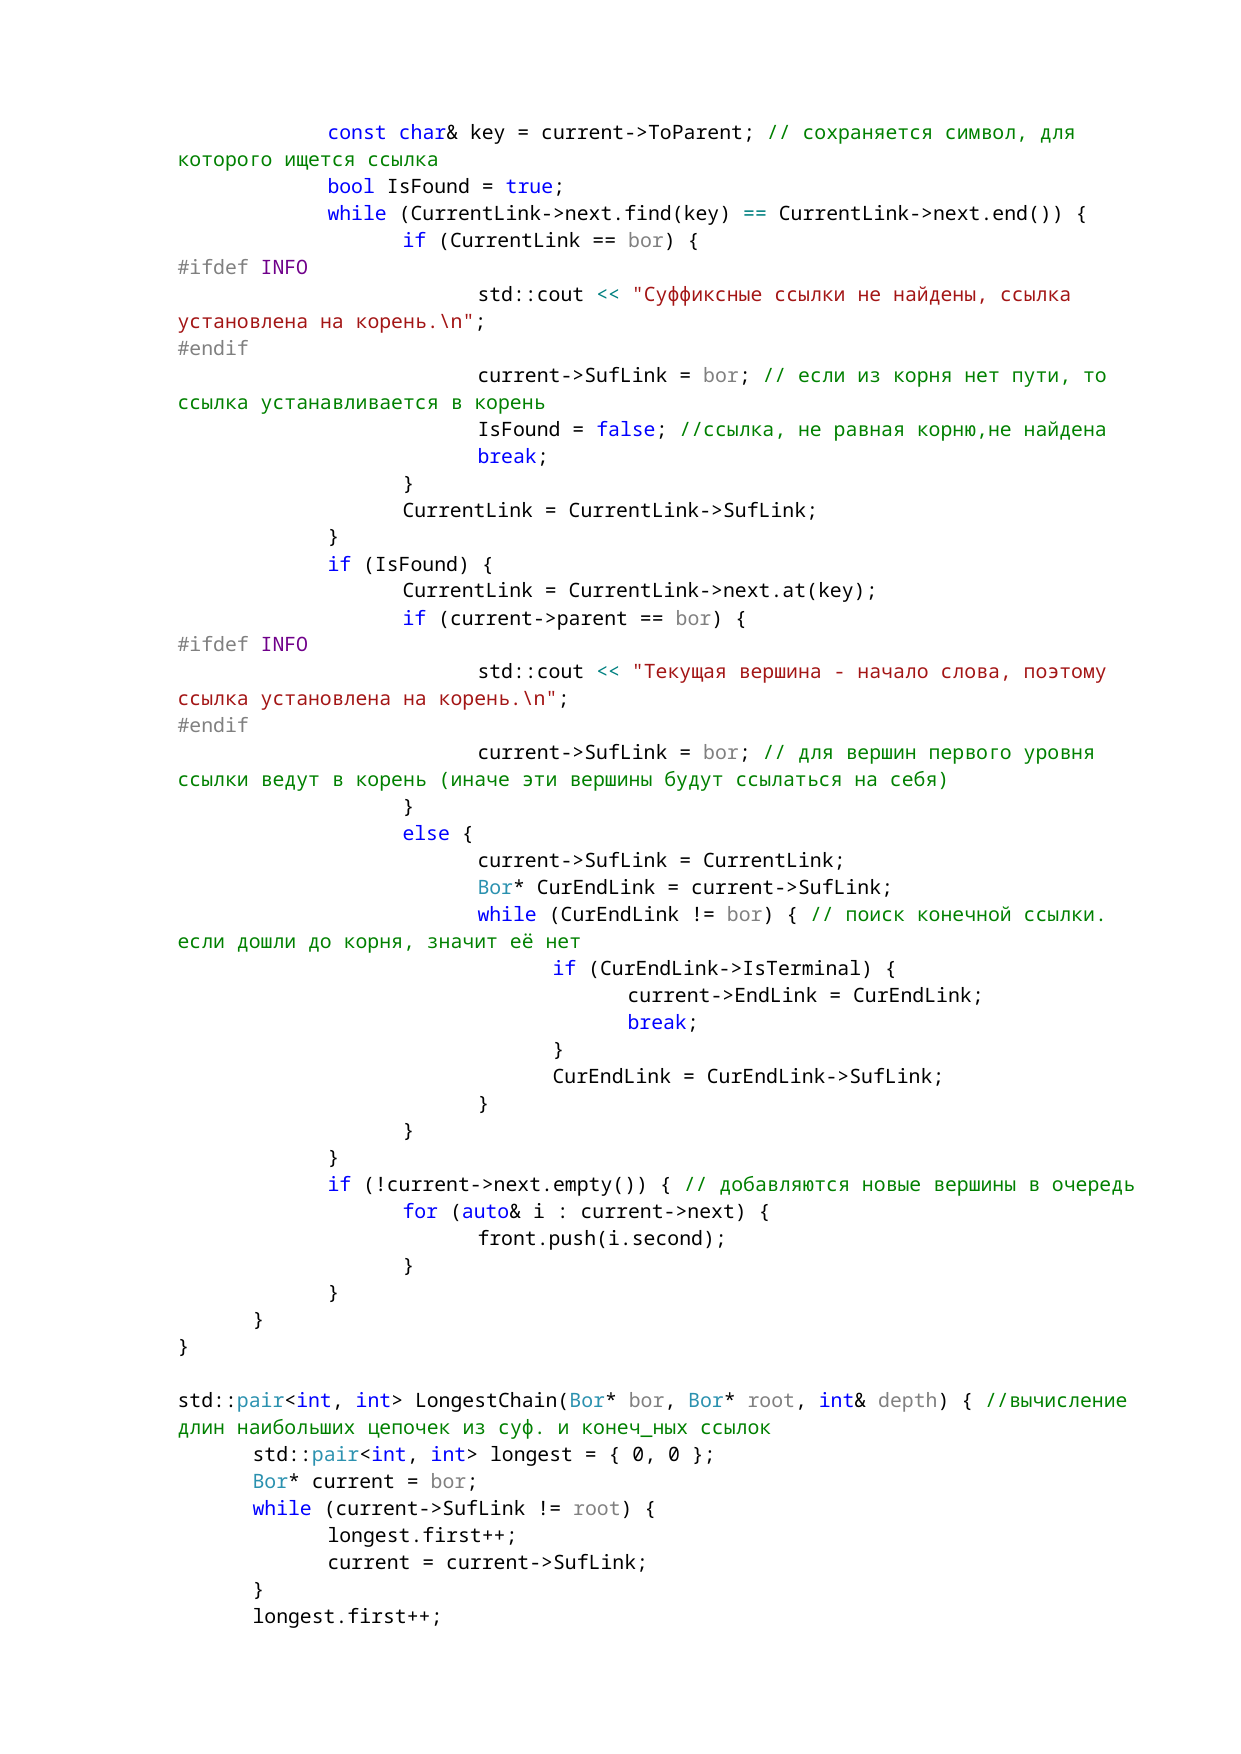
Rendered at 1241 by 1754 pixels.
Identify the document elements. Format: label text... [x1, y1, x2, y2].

text CurrentLink = CurrentLink->next.at(key); [177, 577, 1152, 604]
text const char& key = current->ToParent; // сохраняется символ, для которого ищется ссылка [177, 118, 1152, 172]
text while (CurrentLink->next.find(key) == CurrentLink->next.end()) { [177, 199, 1152, 226]
text if (!current->next.empty()) { // добавляются новые вершины в очередь [177, 1170, 1152, 1197]
text #ifdef INFO [177, 631, 1152, 658]
text if (current->parent == bor) { [177, 604, 1152, 631]
text if (CurrentLink == bor) { [177, 226, 1152, 253]
text current->SufLink = bor; // если из корня нет пути, то ссылка устанавливается в корень [177, 361, 1152, 415]
text IsFound = false; //ссылка, не равная корню,не найдена [177, 415, 1152, 442]
text } [177, 1305, 1152, 1332]
text #endif [177, 334, 1152, 361]
text } [177, 1035, 1152, 1062]
text Bor* current = bor; [177, 1467, 1152, 1494]
text current->SufLink = bor; // для вершин первого уровня ссылки ведут в корень (иначе эти вершины будут ссылаться на себя) [177, 739, 1152, 793]
text std::cout << "Текущая вершина - начало слова, поэтому ссылка установлена на корень.\n"; [177, 658, 1152, 712]
text CurrentLink = CurrentLink->SufLink; [177, 496, 1152, 523]
text } [177, 1575, 1152, 1602]
text } [177, 1116, 1152, 1143]
text longest.first++; [177, 1602, 1152, 1629]
text } [177, 1251, 1152, 1278]
text bool IsFound = true; [177, 172, 1152, 199]
text break; [177, 1008, 1152, 1035]
text while (CurEndLink != bor) { // поиск конечной ссылки. если дошли до корня, значит её нет [177, 901, 1152, 954]
text if (IsFound) { [177, 550, 1152, 577]
text break; [177, 442, 1152, 469]
text CurEndLink = CurEndLink->SufLink; [177, 1062, 1152, 1089]
text } [177, 1143, 1152, 1170]
text #ifdef INFO [177, 253, 1152, 280]
text std::pair<int, int> longest = { 0, 0 }; [177, 1440, 1152, 1467]
text else { [177, 819, 1152, 847]
text } [177, 1332, 1152, 1359]
text current->SufLink = CurrentLink; [177, 847, 1152, 873]
text } [177, 523, 1152, 550]
text } [177, 1089, 1152, 1116]
text while (current->SufLink != root) { [177, 1494, 1152, 1521]
text for (auto& i : current->next) { [177, 1197, 1152, 1224]
text std::cout << "Суффиксные ссылки не найдены, ссылка установлена на корень.\n"; [177, 280, 1152, 334]
text if (CurEndLink->IsTerminal) { [177, 954, 1152, 981]
text current->EndLink = CurEndLink; [177, 981, 1152, 1008]
text longest.first++; [177, 1521, 1152, 1548]
text } [177, 793, 1152, 819]
text #endif [177, 712, 1152, 739]
text } [177, 1278, 1152, 1305]
text Bor* CurEndLink = current->SufLink; [177, 873, 1152, 901]
text front.push(i.second); [177, 1224, 1152, 1251]
text std::pair<int, int> LongestChain(Bor* bor, Bor* root, int& depth) { //вычисление длин наибольших цепочек из суф. и конеч_ных ссылок [177, 1386, 1152, 1440]
text current = current->SufLink; [177, 1548, 1152, 1575]
text } [177, 469, 1152, 496]
